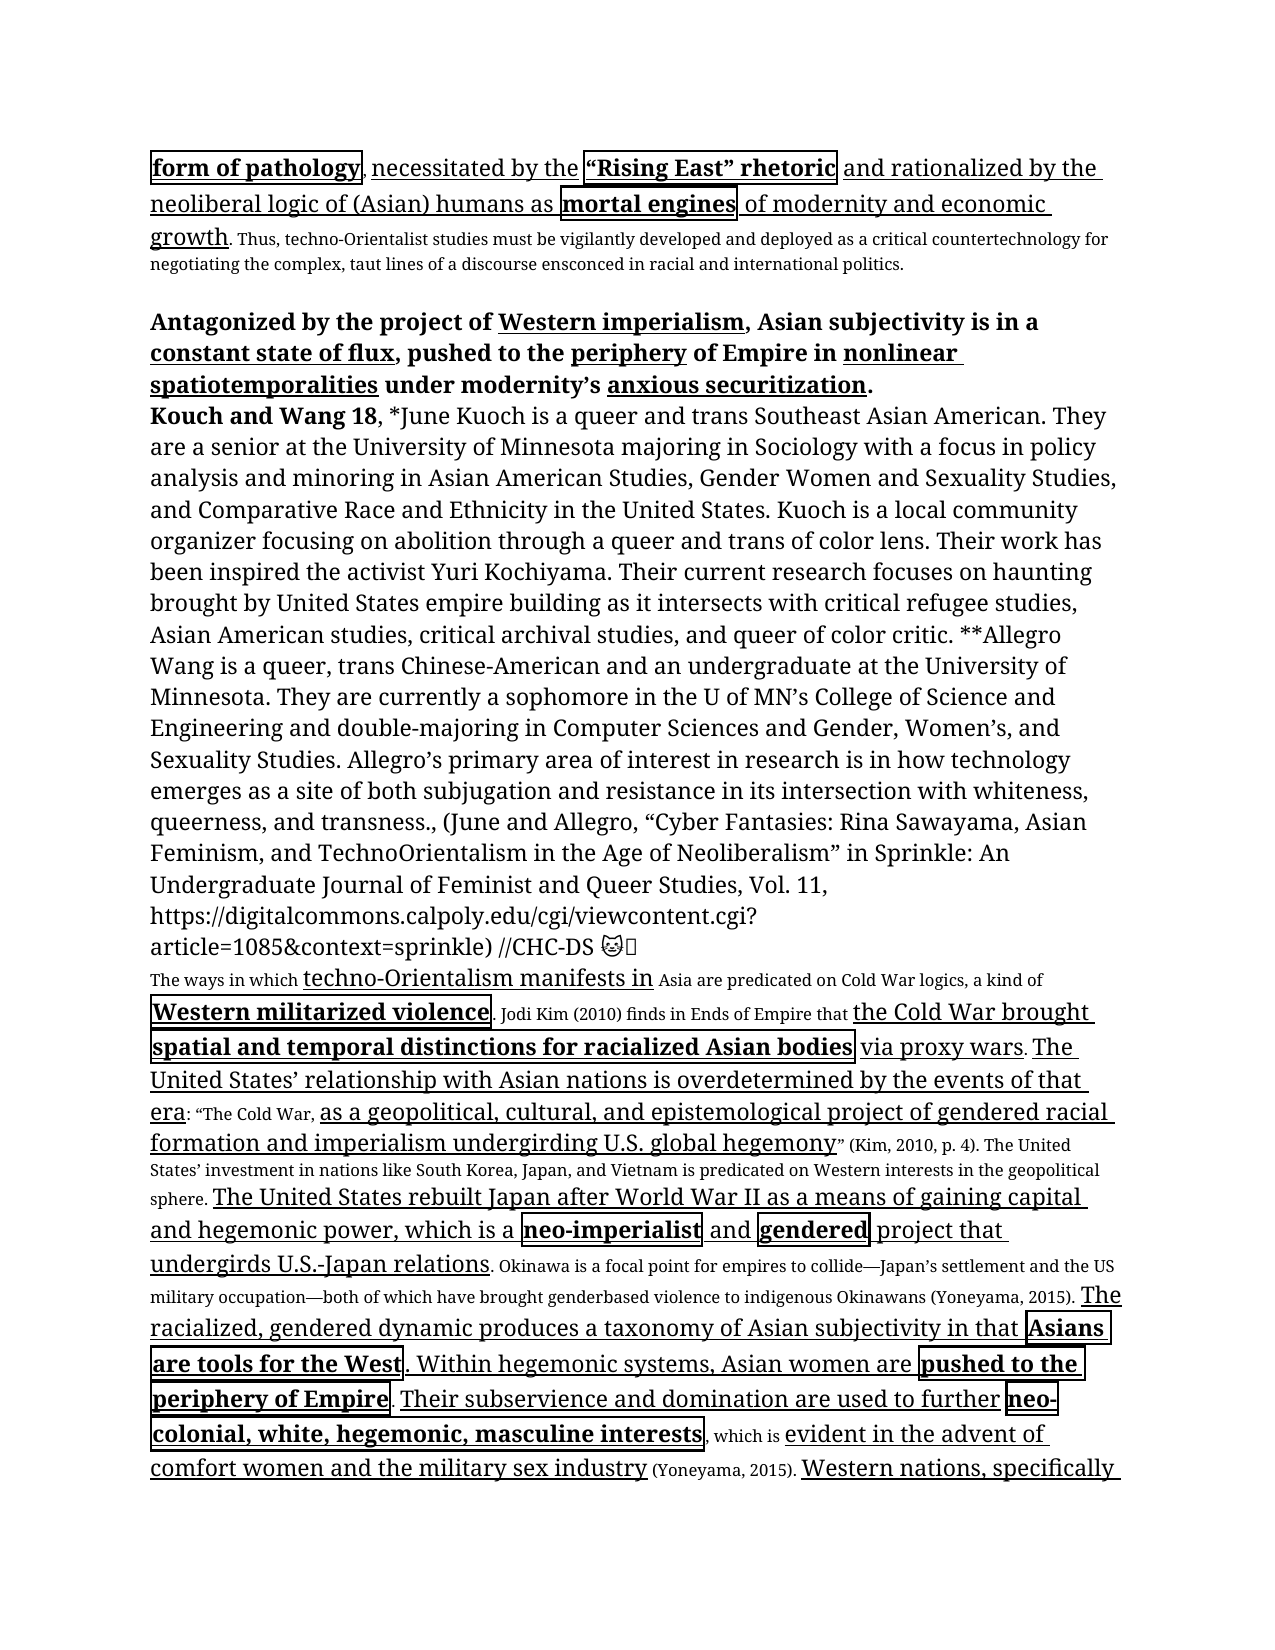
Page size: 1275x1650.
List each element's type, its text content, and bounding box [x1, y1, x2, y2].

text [150, 150, 1125, 275]
text Kouch and Wang 18, *June Kuoch is a queer and trans Southeast Asian American. They are a senior at the University of Minnesota majoring in Sociology with a focus in policy analysis and minoring in Asian American Studies, Gender Women and Sexuality Studies, and Comparative Race and Ethnicity in the United States. Kuoch is a local community organizer focusing on abolition through a queer and trans of color lens. Their work has been inspired the activist Yuri Kochiyama. Their current research focuses on haunting brought by United States empire building as it intersects with critical refugee studies, Asian American studies, critical archival studies, and queer of color critic. **Allegro Wang is a queer, trans Chinese-American and an undergraduate at the University of Minnesota. They are currently a sophomore in the U of MN’s College of Science and Engineering and double-majoring in Computer Sciences and Gender, Women’s, and Sexuality Studies. Allegro’s primary area of interest in research is in how technology emerges as a site of both subjugation and resistance in its intersection with whiteness, queerness, and transness., (June and Allegro, “Cyber Fantasies: Rina Sawayama, Asian Feminism, and TechnoOrientalism in the Age of Neoliberalism” in Sprinkle: An Undergraduate Journal of Feminist and Queer Studies, Vol. 11, https://digitalcommons.calpoly.edu/cgi/viewcontent.cgi?article=1085&context=sprinkle) //CHC-DS 🐱‍👤 [150, 400, 1125, 962]
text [150, 962, 1125, 1483]
subtitle Antagonized by the project of Western imperialism, Asian subjectivity is in a constant state of flux, pushed to the periphery of Empire in nonlinear spatiotemporalities under modernity’s anxious securitization. [150, 306, 1125, 400]
